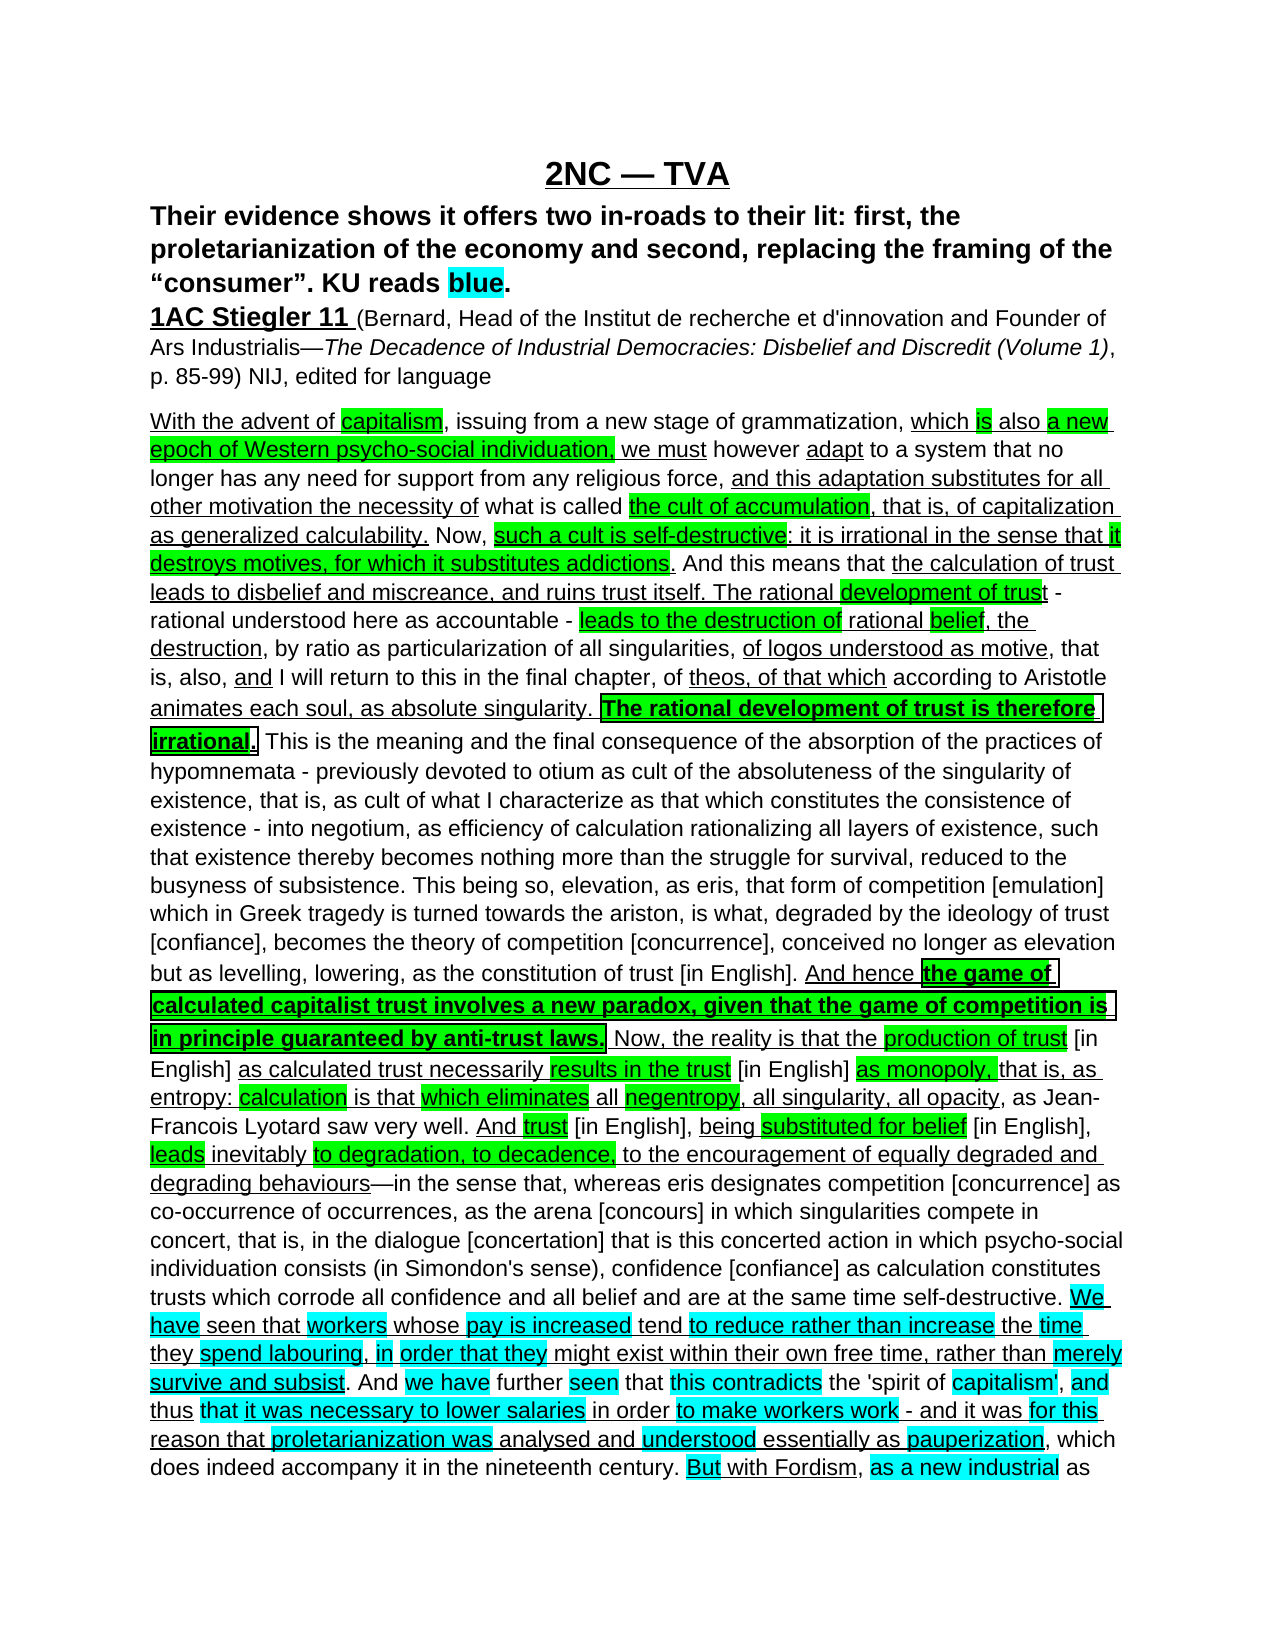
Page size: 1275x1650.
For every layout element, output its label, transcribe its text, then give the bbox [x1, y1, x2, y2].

text 1AC Stiegler 11 (Bernard, Head of the Institut de recherche et d'innovation and Founder of Ars Industrialis—The Decadence of Industrial Democracies: Disbelief and Discredit (Volume 1), p. 85-99) NIJ, edited for language [150, 301, 1125, 389]
subtitle Their evidence shows it offers two in-roads to their lit: first, the proletarianization of the economy and second, replacing the framing of the “consumer”. KU reads blue. [150, 200, 1125, 298]
subtitle 2NC ⁠— TVA [150, 154, 1125, 193]
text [150, 408, 1125, 1480]
